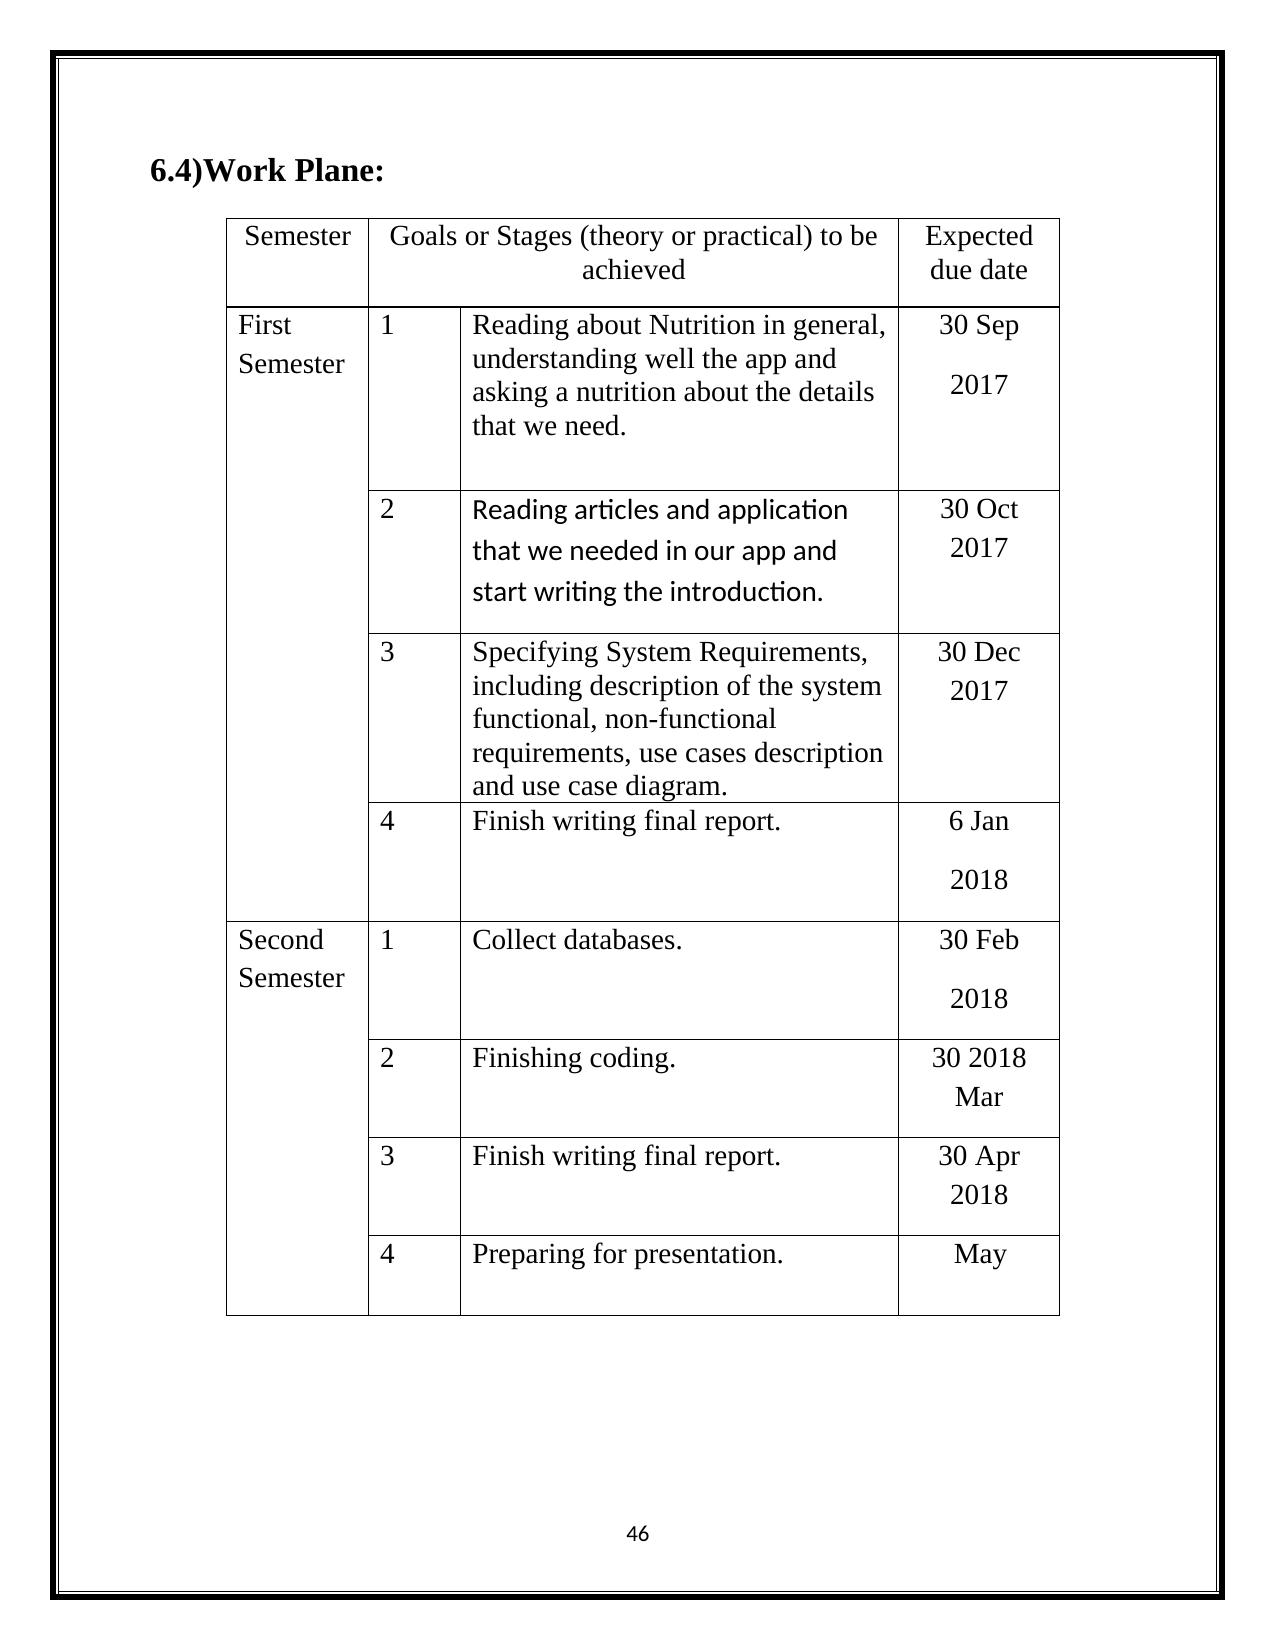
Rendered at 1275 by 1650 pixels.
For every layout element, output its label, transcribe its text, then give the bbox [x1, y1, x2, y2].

table_header Expected due date [899, 219, 1059, 306]
table_cell Reading articles and application that we needed in our app and start writing the introduction. [461, 491, 898, 633]
table_cell 3 [369, 1138, 460, 1235]
table_cell 30 Feb 2018 [899, 922, 1059, 1039]
table_cell Finishing coding. [461, 1040, 898, 1137]
table_cell May [899, 1236, 1059, 1315]
table_cell First Semester [227, 308, 368, 921]
table_header Goals or Stages (theory or practical) to be achieved [369, 219, 898, 306]
table_cell Second Semester [227, 922, 368, 1315]
table_cell 2 [369, 491, 460, 633]
table_cell Preparing for presentation. [461, 1236, 898, 1315]
table_header Semester [227, 219, 368, 306]
subtitle 6.4)Work Plane: [150, 150, 1125, 188]
table_cell 1 [369, 922, 460, 1039]
table_cell 3 [369, 634, 460, 802]
table_cell 30 Oct 2017 [899, 491, 1059, 633]
table_cell Finish writing final report. [461, 1138, 898, 1235]
table_cell Reading about Nutrition in general, understanding well the app and asking a nutrition about the details that we need. [461, 308, 898, 490]
table_cell 30 Dec 2017 [899, 634, 1059, 802]
table_cell Collect databases. [461, 922, 898, 1039]
table_cell Specifying System Requirements, including description of the system functional, non-functional requirements, use cases description and use case diagram. [461, 634, 898, 802]
table_cell 4 [369, 1236, 460, 1315]
table_cell 2 [369, 1040, 460, 1137]
table_cell 30 2018 Mar [899, 1040, 1059, 1137]
table_cell Finish writing final report. [461, 803, 898, 921]
table_cell 30 Apr 2018 [899, 1138, 1059, 1235]
table_cell 6 Jan 2018 [899, 803, 1059, 921]
table_cell 4 [369, 803, 460, 921]
table_cell 1 [369, 308, 460, 490]
table_cell 30 Sep 2017 [899, 308, 1059, 490]
